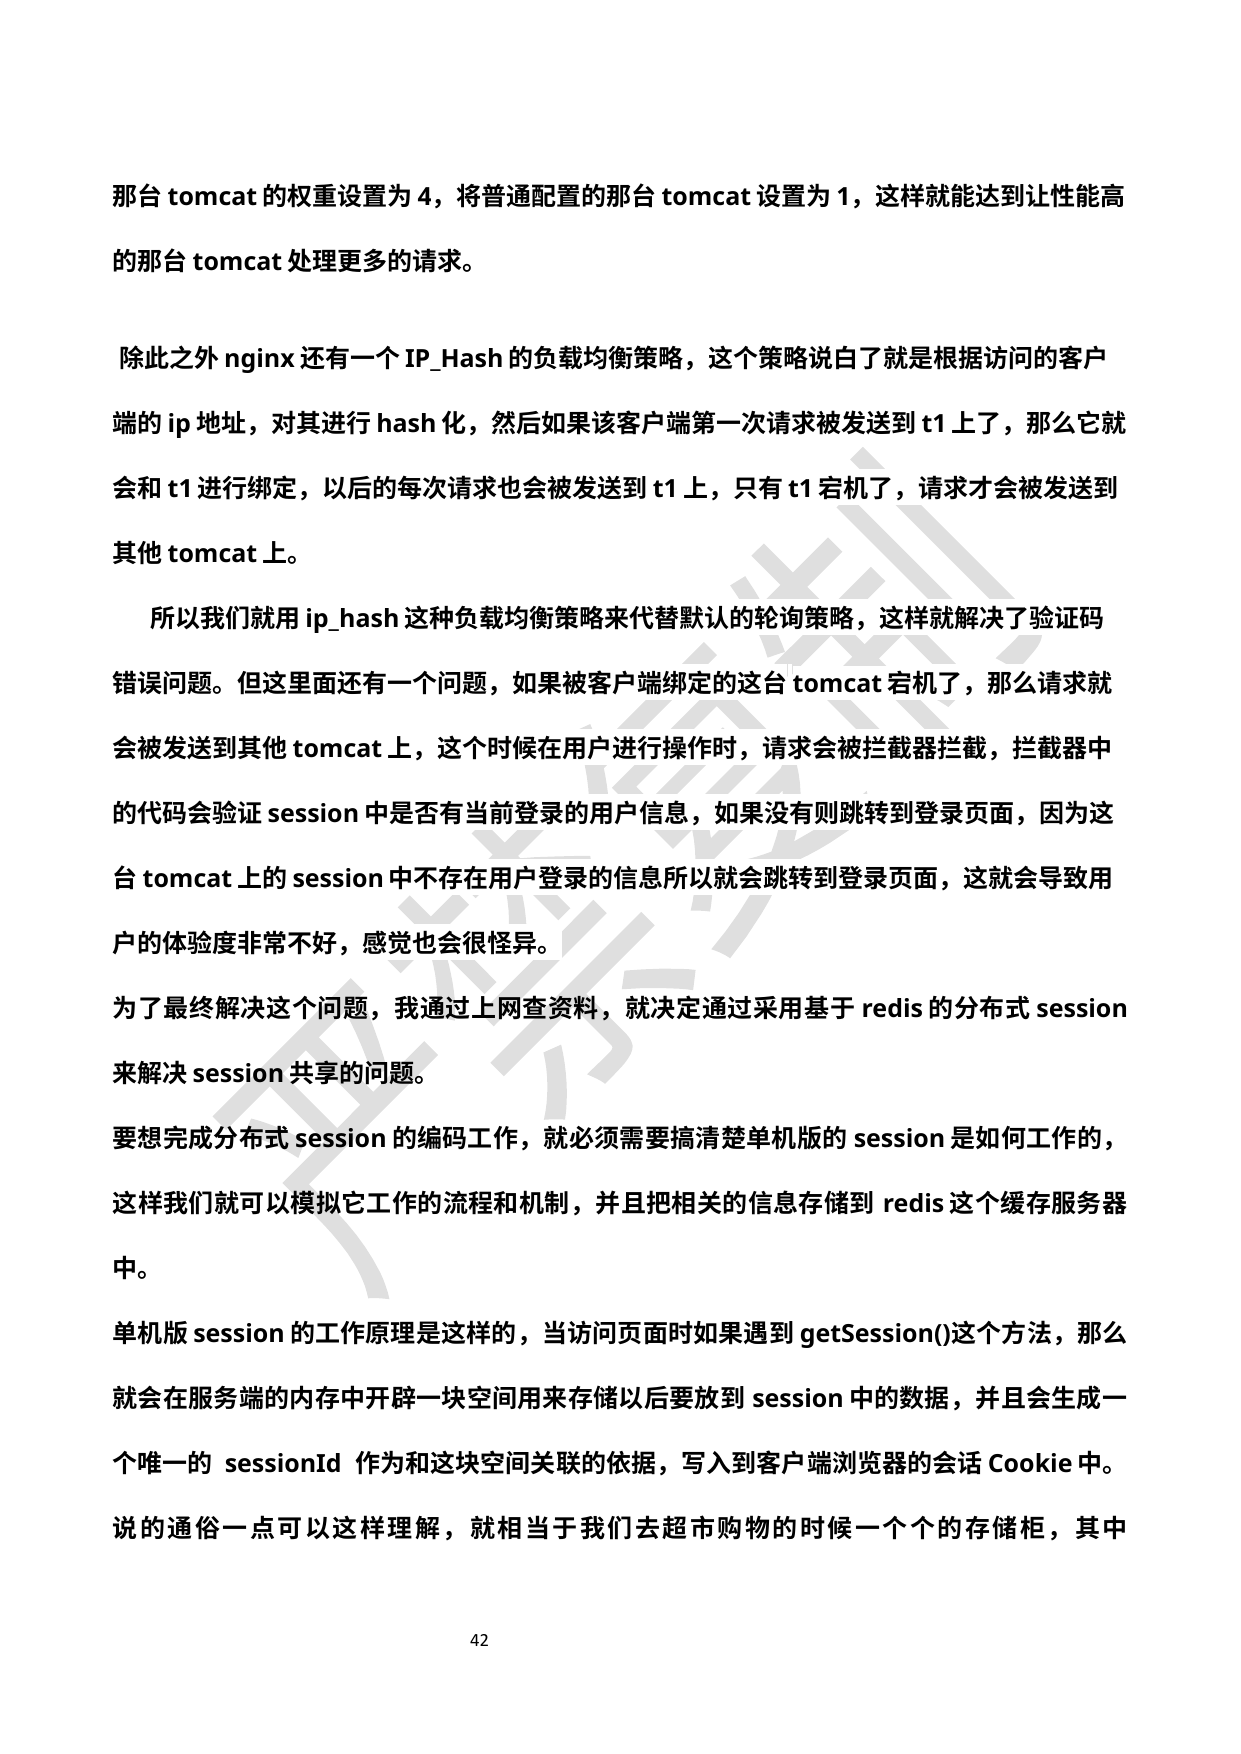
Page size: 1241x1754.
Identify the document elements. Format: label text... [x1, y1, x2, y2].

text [112, 162, 1128, 292]
text 所以我们就用ip_hash这种负载均衡策略来代替默认的轮询策略，这样就解决了验证码错误问题。但这里面还有一个问题，如果被客户端绑定的这台tomcat宕机了，那么请求就会被发送到其他tomcat上，这个时候在用户进行操作时，请求会被拦截器拦截，拦截器中的代码会验证session中是否有当前登录的用户信息，如果没有则跳转到登录页面，因为这台tomcat上的session中不存在用户登录的信息所以就会跳转到登录页面，这就会导致用户的体验度非常不好，感觉也会很怪异。 [112, 584, 1128, 974]
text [112, 1299, 1128, 1559]
text 除此之外nginx还有一个IP_Hash的负载均衡策略，这个策略说白了就是根据访问的客户端的ip地址，对其进行hash化，然后如果该客户端第一次请求被发送到t1上了，那么它就会和t1进行绑定，以后的每次请求也会被发送到t1上，只有t1宕机了，请求才会被发送到其他tomcat上。 [112, 324, 1128, 584]
text 要想完成分布式session的编码工作，就必须需要搞清楚单机版的session是如何工作的，这样我们就可以模拟它工作的流程和机制，并且把相关的信息存储到redis这个缓存服务器中。 [112, 1104, 1128, 1299]
text 为了最终解决这个问题，我通过上网查资料，就决定通过采用基于redis的分布式session来解决session共享的问题。 [112, 974, 1128, 1104]
